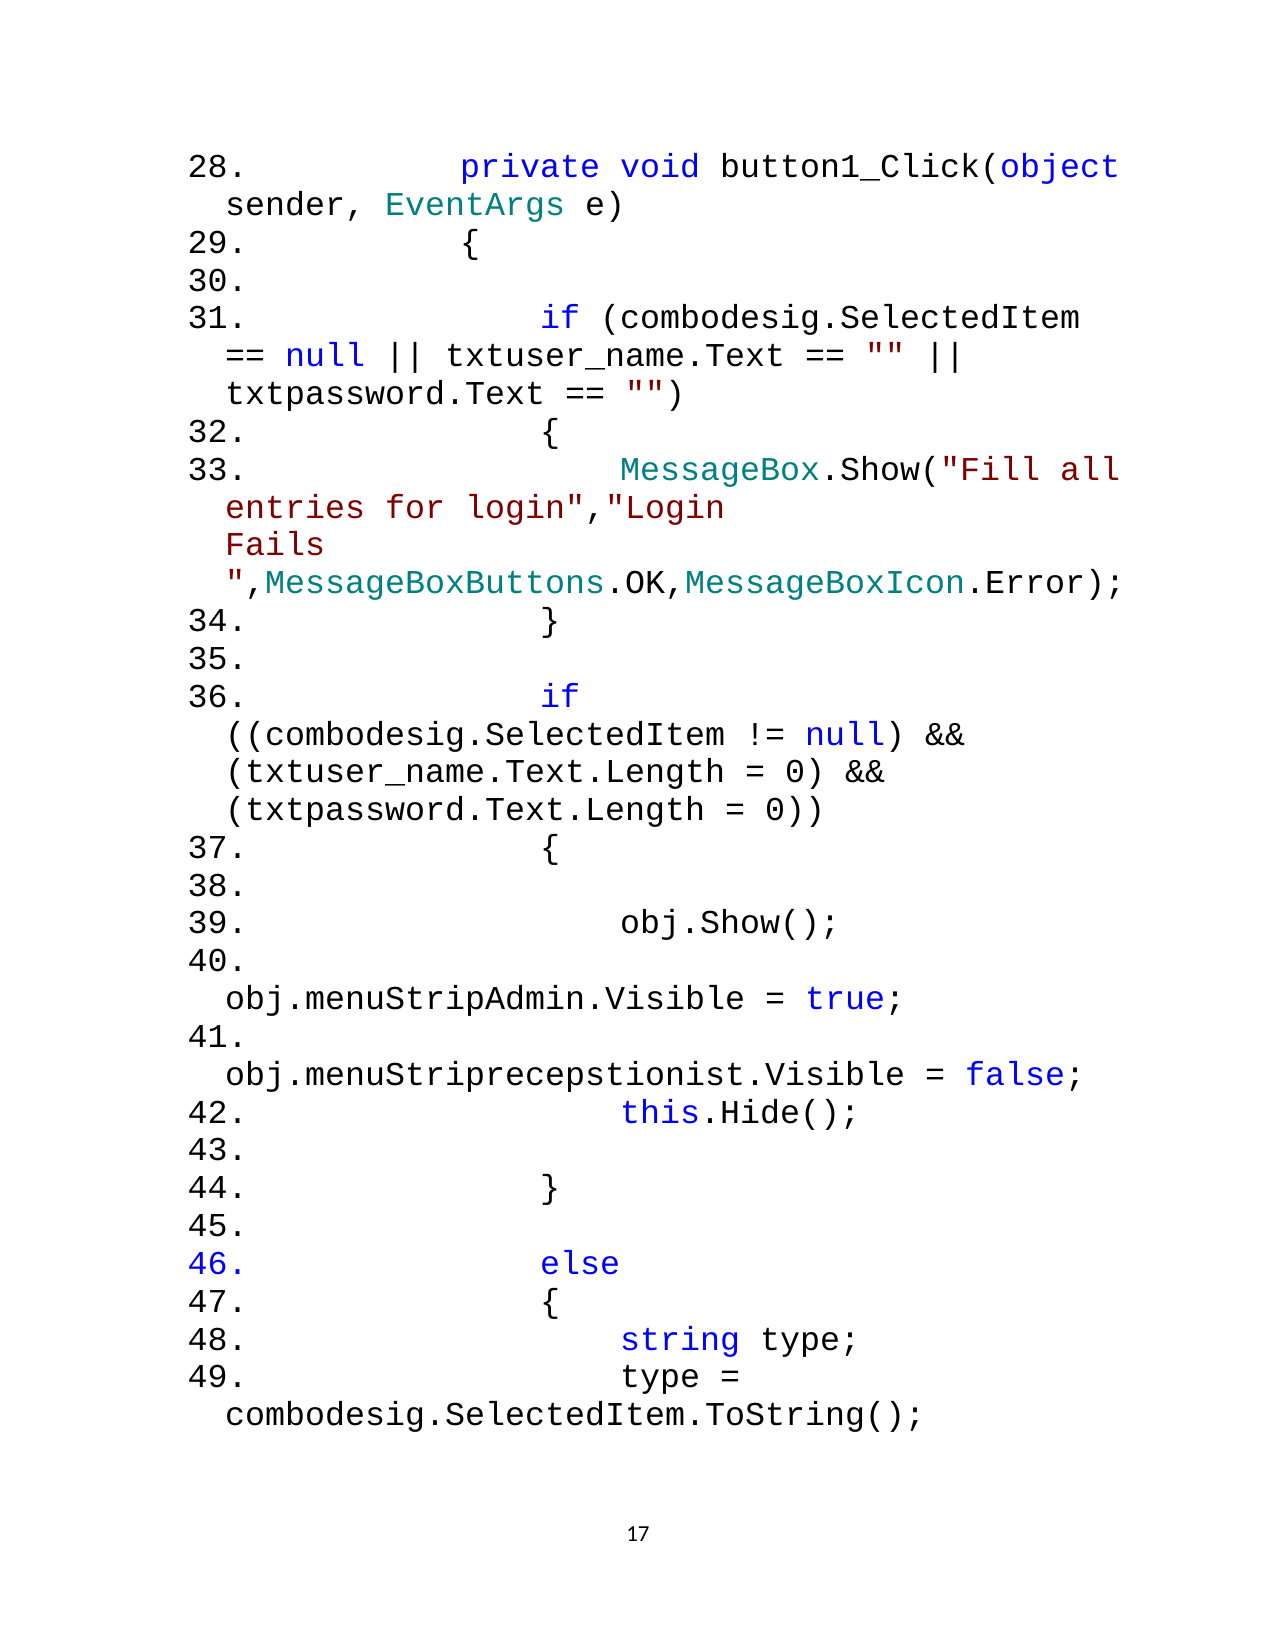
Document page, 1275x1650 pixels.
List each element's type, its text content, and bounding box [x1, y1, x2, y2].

list MessageBox.Show("Fill all entries for login","Login Fails",MessageBoxButtons.OK,MessageBoxIcon.Error); [187, 452, 1125, 604]
list { [187, 831, 1125, 868]
list { [187, 1284, 1125, 1322]
list if (combodesig.SelectedItem == null || txtuser_name.Text == "" || txtpassword.Text == "") [187, 301, 1125, 415]
list } [187, 1171, 1125, 1209]
list obj.menuStriprecepstionist.Visible = false; [187, 1020, 1125, 1095]
list this.Hide(); [187, 1095, 1125, 1133]
list private void button1_Click(object sender, EventArgs e) [187, 150, 1125, 226]
list obj.menuStripAdmin.Visible = true; [187, 944, 1125, 1020]
list { [187, 415, 1125, 452]
list } [187, 604, 1125, 642]
list obj.Show(); [187, 906, 1125, 944]
list string type; [187, 1322, 1125, 1360]
list { [187, 226, 1125, 263]
list type = combodesig.SelectedItem.ToString(); [187, 1360, 1125, 1436]
list if ((combodesig.SelectedItem != null) && (txtuser_name.Text.Length = 0) && (txtpassword.Text.Length = 0)) [187, 679, 1125, 831]
list else [187, 1247, 1125, 1284]
